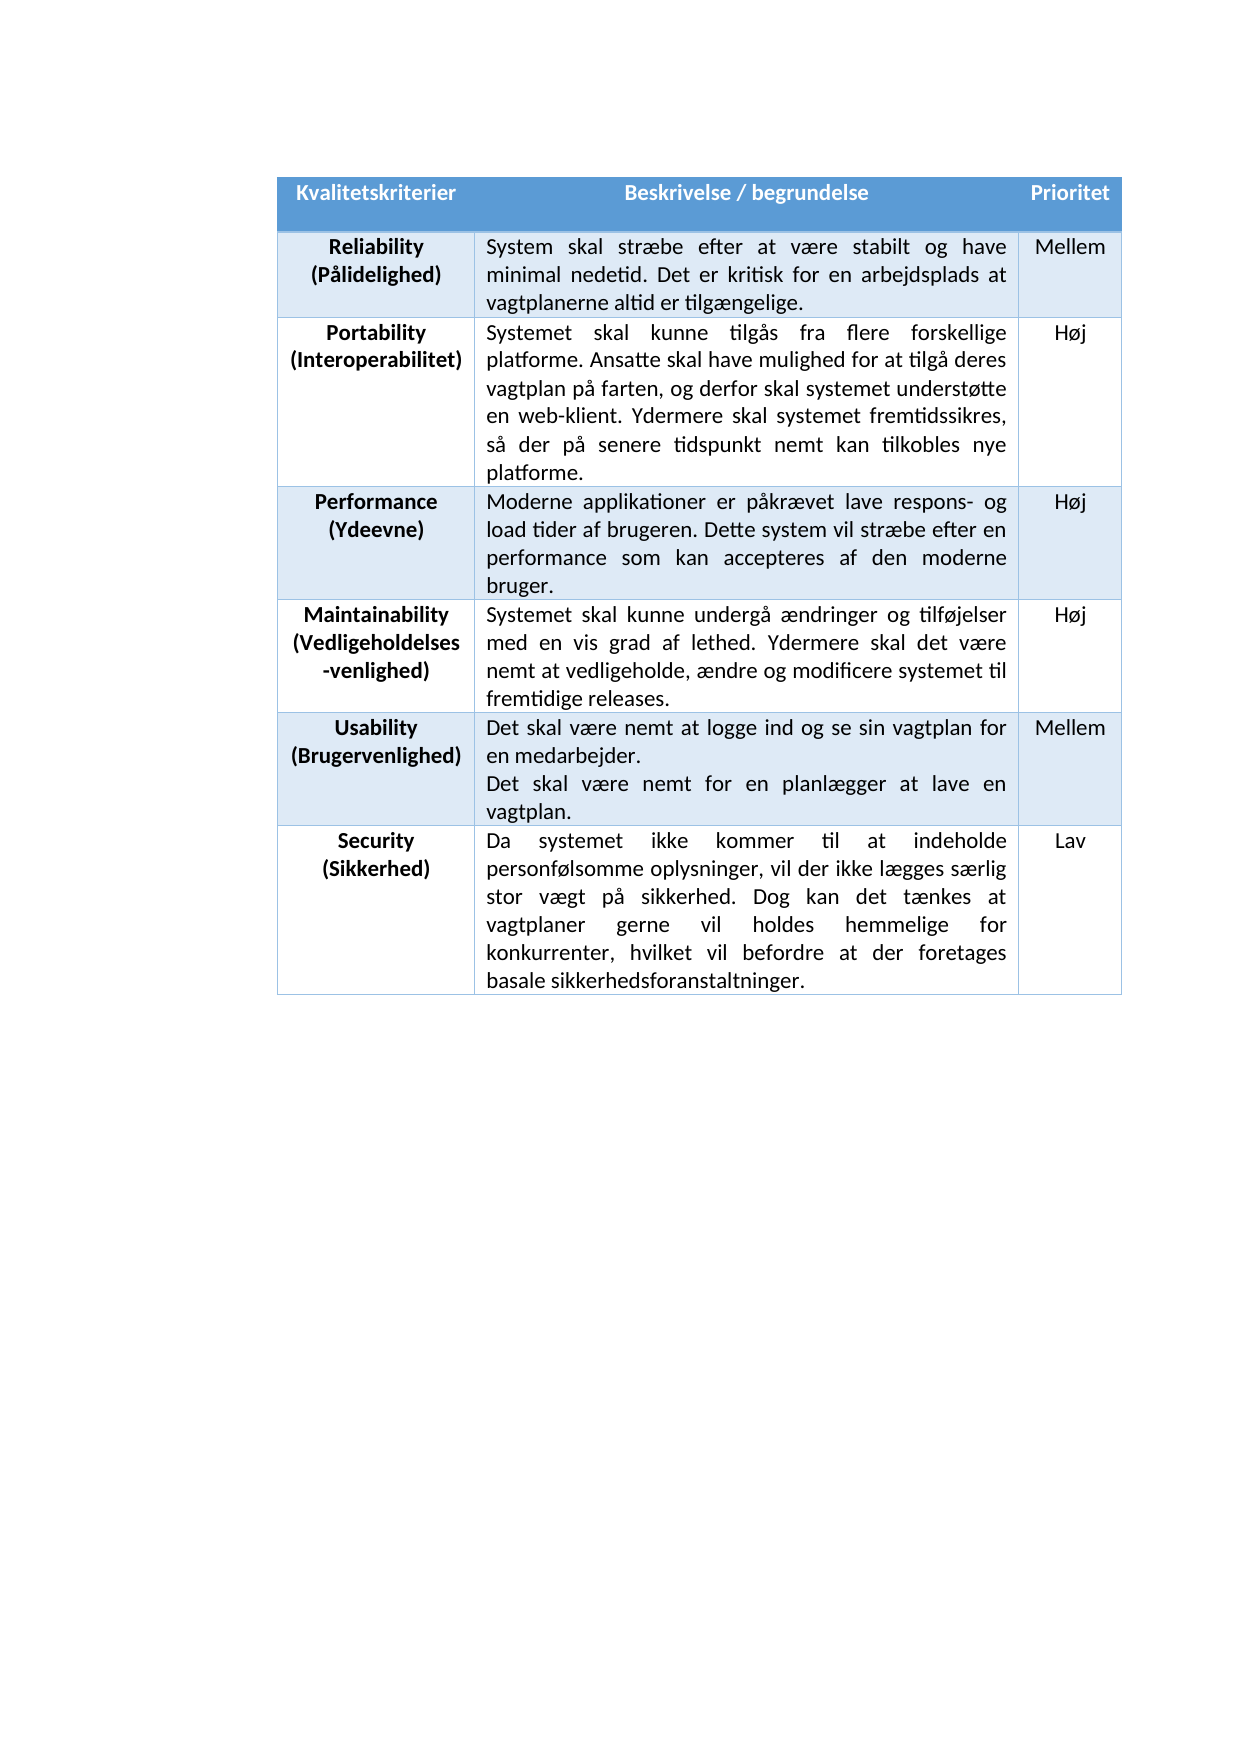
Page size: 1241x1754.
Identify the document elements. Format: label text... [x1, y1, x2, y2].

table_cell Performance (Ydeevne) [278, 487, 474, 599]
table_header Prioritet [1019, 178, 1121, 231]
table_cell Mellem [1019, 713, 1121, 825]
table_cell Lav [1019, 826, 1121, 994]
table_cell Usability (Brugervenlighed) [278, 713, 474, 825]
table_cell Security (Sikkerhed) [278, 826, 474, 994]
table_cell Det skal være nemt at logge ind og se sin vagtplan for en medarbejder. Det skal være nemt for en planlægger at lave en vagtplan. [475, 713, 1018, 825]
table_cell Høj [1019, 487, 1121, 599]
table_cell Høj [1019, 318, 1121, 486]
table_cell Systemet skal kunne undergå ændringer og tilføjelser med en vis grad af lethed. Ydermere skal det være nemt at vedligeholde, ændre og modificere systemet til fremtidige releases. [475, 600, 1018, 712]
table_cell Portability (Interoperabilitet) [278, 318, 474, 486]
table_cell Høj [1019, 600, 1121, 712]
table_cell Mellem [1019, 233, 1121, 317]
table_cell Systemet skal kunne tilgås fra flere forskellige platforme. Ansatte skal have mulighed for at tilgå deres vagtplan på farten, og derfor skal systemet understøtte en web-klient. Ydermere skal systemet fremtidssikres, så der på senere tidspunkt nemt kan tilkobles nye platforme. [475, 318, 1018, 486]
table_cell Maintainability (Vedligeholdelses-venlighed) [278, 600, 474, 712]
table_header Kvalitetskriterier [278, 178, 474, 231]
table_cell Da systemet ikke kommer til at indeholde personfølsomme oplysninger, vil der ikke lægges særlig stor vægt på sikkerhed. Dog kan det tænkes at vagtplaner gerne vil holdes hemmelige for konkurrenter, hvilket vil befordre at der foretages basale sikkerhedsforanstaltninger. [475, 826, 1018, 994]
table_cell Moderne applikationer er påkrævet lave respons- og load tider af brugeren. Dette system vil stræbe efter en performance som kan accepteres af den moderne bruger. [475, 487, 1018, 599]
table_header Beskrivelse / begrundelse [475, 178, 1018, 231]
table_cell Reliability (Pålidelighed) [278, 233, 474, 317]
table_cell System skal stræbe efter at være stabilt og have minimal nedetid. Det er kritisk for en arbejdsplads at vagtplanerne altid er tilgængelige. [475, 233, 1018, 317]
